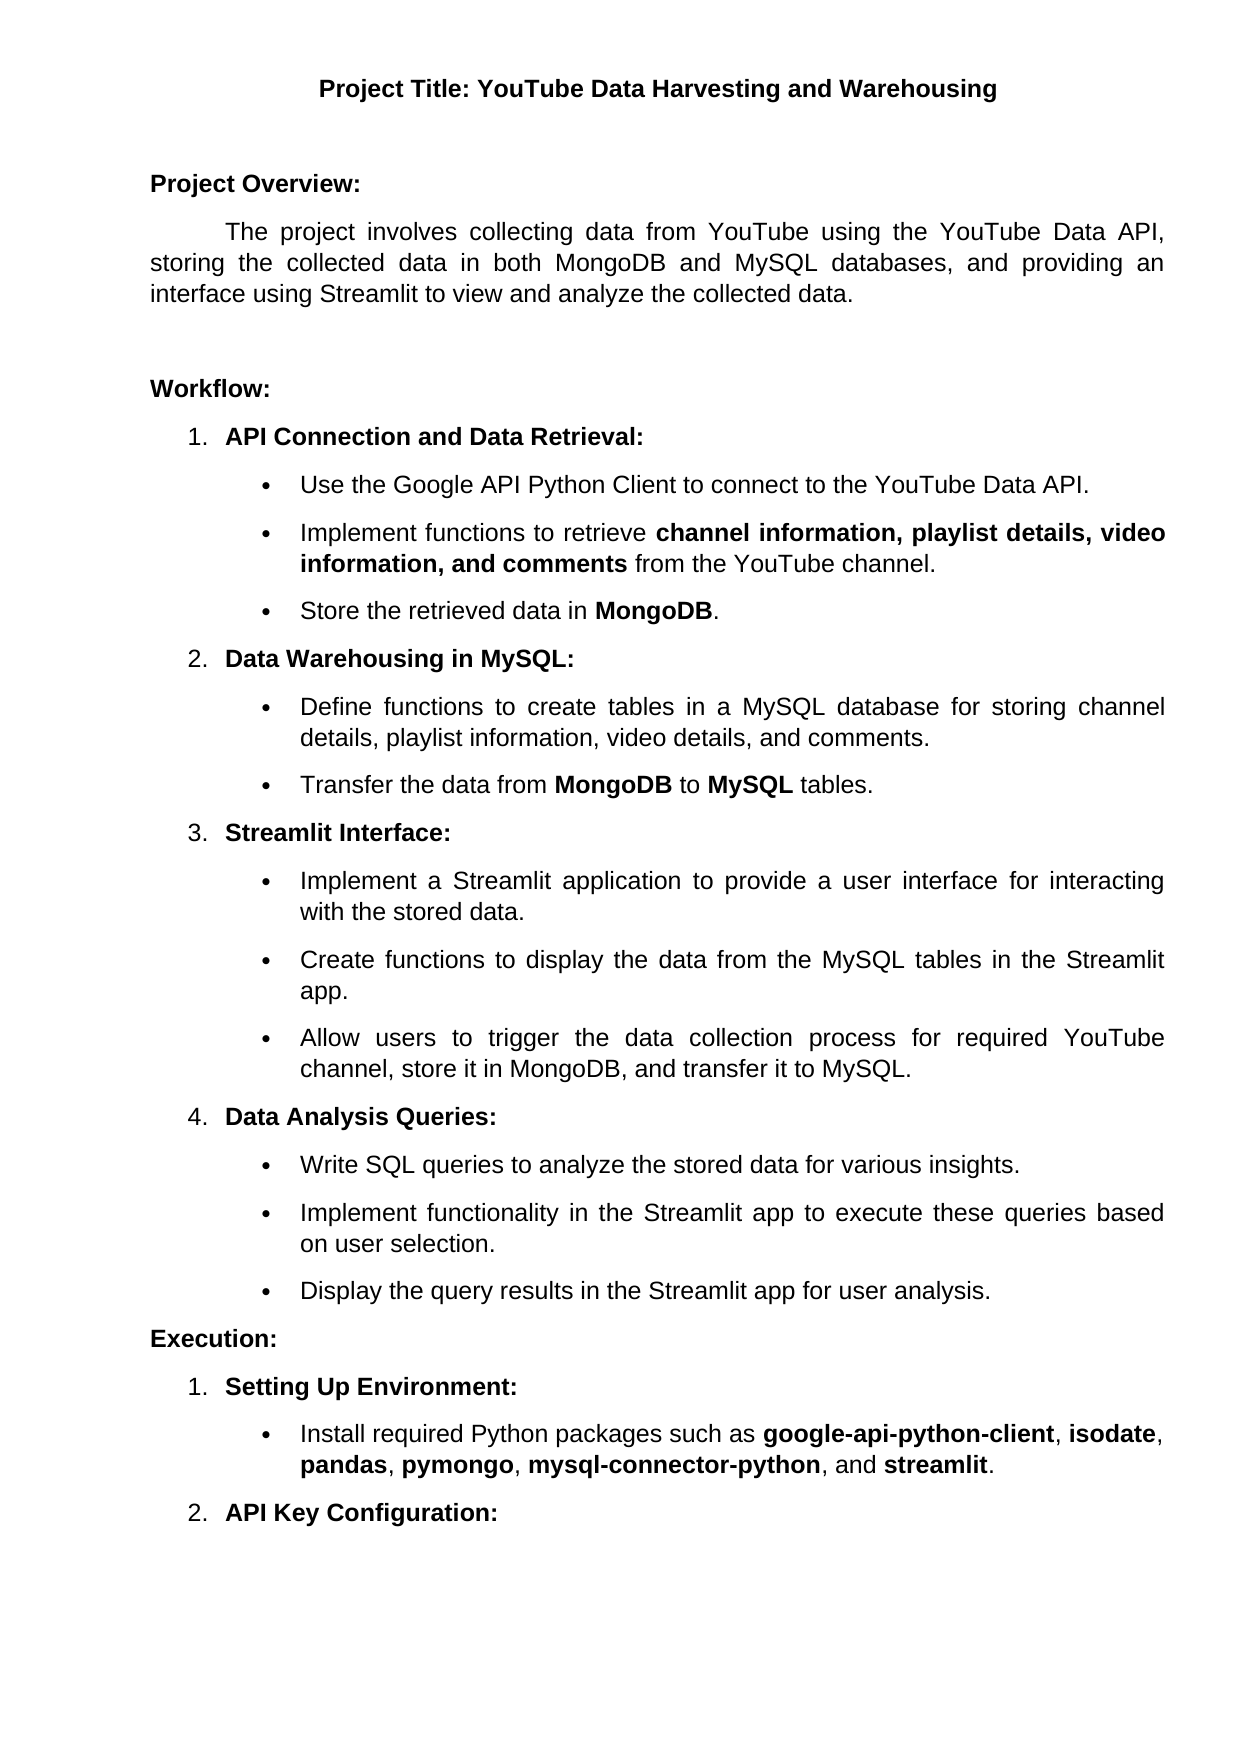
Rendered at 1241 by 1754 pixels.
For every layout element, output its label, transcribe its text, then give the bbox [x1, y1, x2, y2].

list Implement functions to retrieve channel information, playlist details, video information, and comments from the YouTube channel. [262, 518, 1167, 577]
list Data Analysis Queries: [187, 1102, 1167, 1131]
list Install required Python packages such as google-api-python-client, isodate, pandas, pymongo, mysql-connector-python, and streamlit. [262, 1419, 1167, 1479]
text Workflow: [150, 374, 1167, 403]
list Streamlit Interface: [187, 818, 1167, 847]
text The project involves collecting data from YouTube using the YouTube Data API, storing the collected data in both MongoDB and MySQL databases, and providing an interface using Streamlit to view and analyze the collected data. [150, 217, 1167, 308]
list Create functions to display the data from the MySQL tables in the Streamlit app. [262, 945, 1167, 1004]
list Data Warehousing in MySQL: [187, 644, 1167, 673]
list Use the Google API Python Client to connect to the YouTube Data API. [262, 470, 1167, 499]
list Allow users to trigger the data collection process for required YouTube channel, store it in MongoDB, and transfer it to MySQL. [262, 1023, 1167, 1083]
list Transfer the data from MongoDB to MySQL tables. [262, 771, 1167, 799]
list Display the query results in the Streamlit app for user analysis. [262, 1276, 1167, 1305]
list Setting Up Environment: [187, 1372, 1167, 1401]
list Write SQL queries to analyze the stored data for various insights. [262, 1150, 1167, 1179]
list API Key Configuration: [187, 1498, 1167, 1527]
list Implement functionality in the Streamlit app to execute these queries based on user selection. [262, 1198, 1167, 1257]
text Execution: [150, 1324, 1167, 1353]
list API Connection and Data Retrieval: [187, 422, 1167, 451]
list Store the retrieved data in MongoDB. [262, 596, 1167, 625]
list Implement a Streamlit application to provide a user interface for interacting with the stored data. [262, 866, 1167, 926]
text Project Title: YouTube Data Harvesting and Warehousing [150, 74, 1167, 103]
text Project Overview: [150, 169, 1167, 198]
list Define functions to create tables in a MySQL database for storing channel details, playlist information, video details, and comments. [262, 692, 1167, 752]
